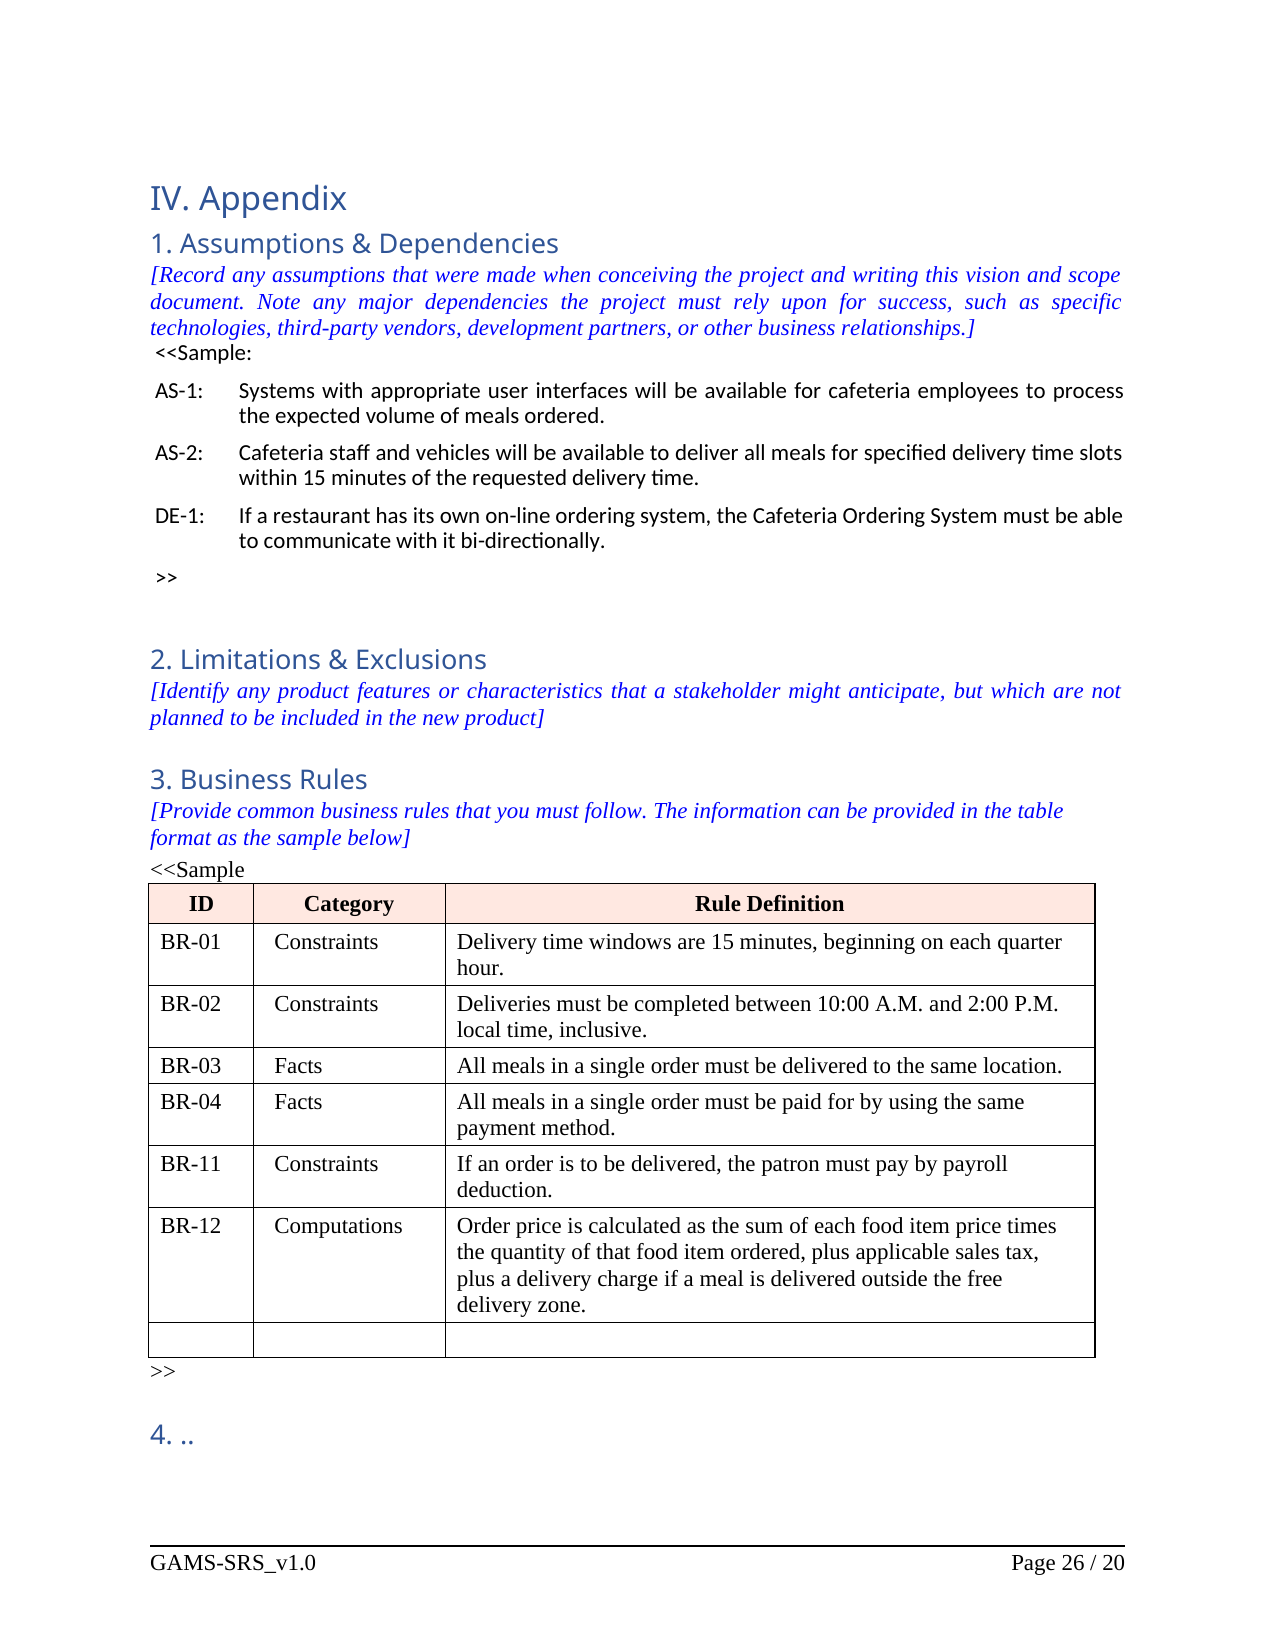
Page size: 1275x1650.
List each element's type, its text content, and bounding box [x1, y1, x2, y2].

table_cell BR-01 [149, 924, 253, 985]
table_cell BR-03 [149, 1048, 253, 1083]
table_cell Constraints [254, 924, 445, 985]
subtitle 2. Limitations & Exclusions [150, 641, 1125, 677]
table_cell [149, 1323, 253, 1357]
text [Record any assumptions that were made when conceiving the project and writing this vision and scope document. Note any major dependencies the project must rely upon for success, such as specific technologies, third-party vendors, development partners, or other business relationships.] [150, 261, 1125, 341]
text >> [150, 1358, 1125, 1385]
list <<Sample: [155, 341, 1125, 366]
table_cell BR-12 [149, 1208, 253, 1322]
table_cell Computations [254, 1208, 445, 1322]
table_cell [446, 1323, 1094, 1357]
table_cell BR-11 [149, 1146, 253, 1207]
table_cell Facts [254, 1084, 445, 1145]
table_cell Facts [254, 1048, 445, 1083]
table_cell BR-04 [149, 1084, 253, 1145]
table_cell [254, 1323, 445, 1357]
table_header ID [149, 884, 253, 923]
table_cell If an order is to be delivered, the patron must pay by payroll deduction. [446, 1146, 1094, 1207]
subtitle 1. Assumptions & Dependencies [150, 224, 1125, 261]
text [Identify any product features or characteristics that a stakeholder might anticipate, but which are not planned to be included in the new product] [150, 677, 1125, 730]
table_cell Delivery time windows are 15 minutes, beginning on each quarter hour. [446, 924, 1094, 985]
subtitle IV. Appendix [150, 175, 1125, 220]
list DE-1: If a restaurant has its own on-line ordering system, the Cafeteria Ordering System must be able to communicate with it bi-directionally. [155, 503, 1125, 553]
subtitle 4. .. [150, 1415, 1125, 1452]
table_cell All meals in a single order must be paid for by using the same payment method. [446, 1084, 1094, 1145]
table_cell Deliveries must be completed between 10:00 A.M. and 2:00 P.M. local time, inclusive. [446, 986, 1094, 1047]
table_header Category [254, 884, 445, 923]
table_cell All meals in a single order must be delivered to the same location. [446, 1048, 1094, 1083]
text <<Sample [150, 856, 1125, 883]
table_cell BR-02 [149, 986, 253, 1047]
table_cell Order price is calculated as the sum of each food item price times the quantity of that food item ordered, plus applicable sales tax, plus a delivery charge if a meal is delivered outside the free delivery zone. [446, 1208, 1094, 1322]
subtitle 3. Business Rules [150, 761, 1125, 797]
table_cell Constraints [254, 1146, 445, 1207]
table_cell Constraints [254, 986, 445, 1047]
list >> [155, 566, 1125, 591]
list AS-1: Systems with appropriate user interfaces will be available for cafeteria employees to process the expected volume of meals ordered. [155, 378, 1125, 428]
list AS-2: Cafeteria staff and vehicles will be available to deliver all meals for specified delivery time slots within 15 minutes of the requested delivery time. [155, 441, 1125, 491]
table_header Rule Definition [446, 884, 1094, 923]
text [Provide common business rules that you must follow. The information can be provided in the table format as the sample below] [150, 797, 1125, 850]
